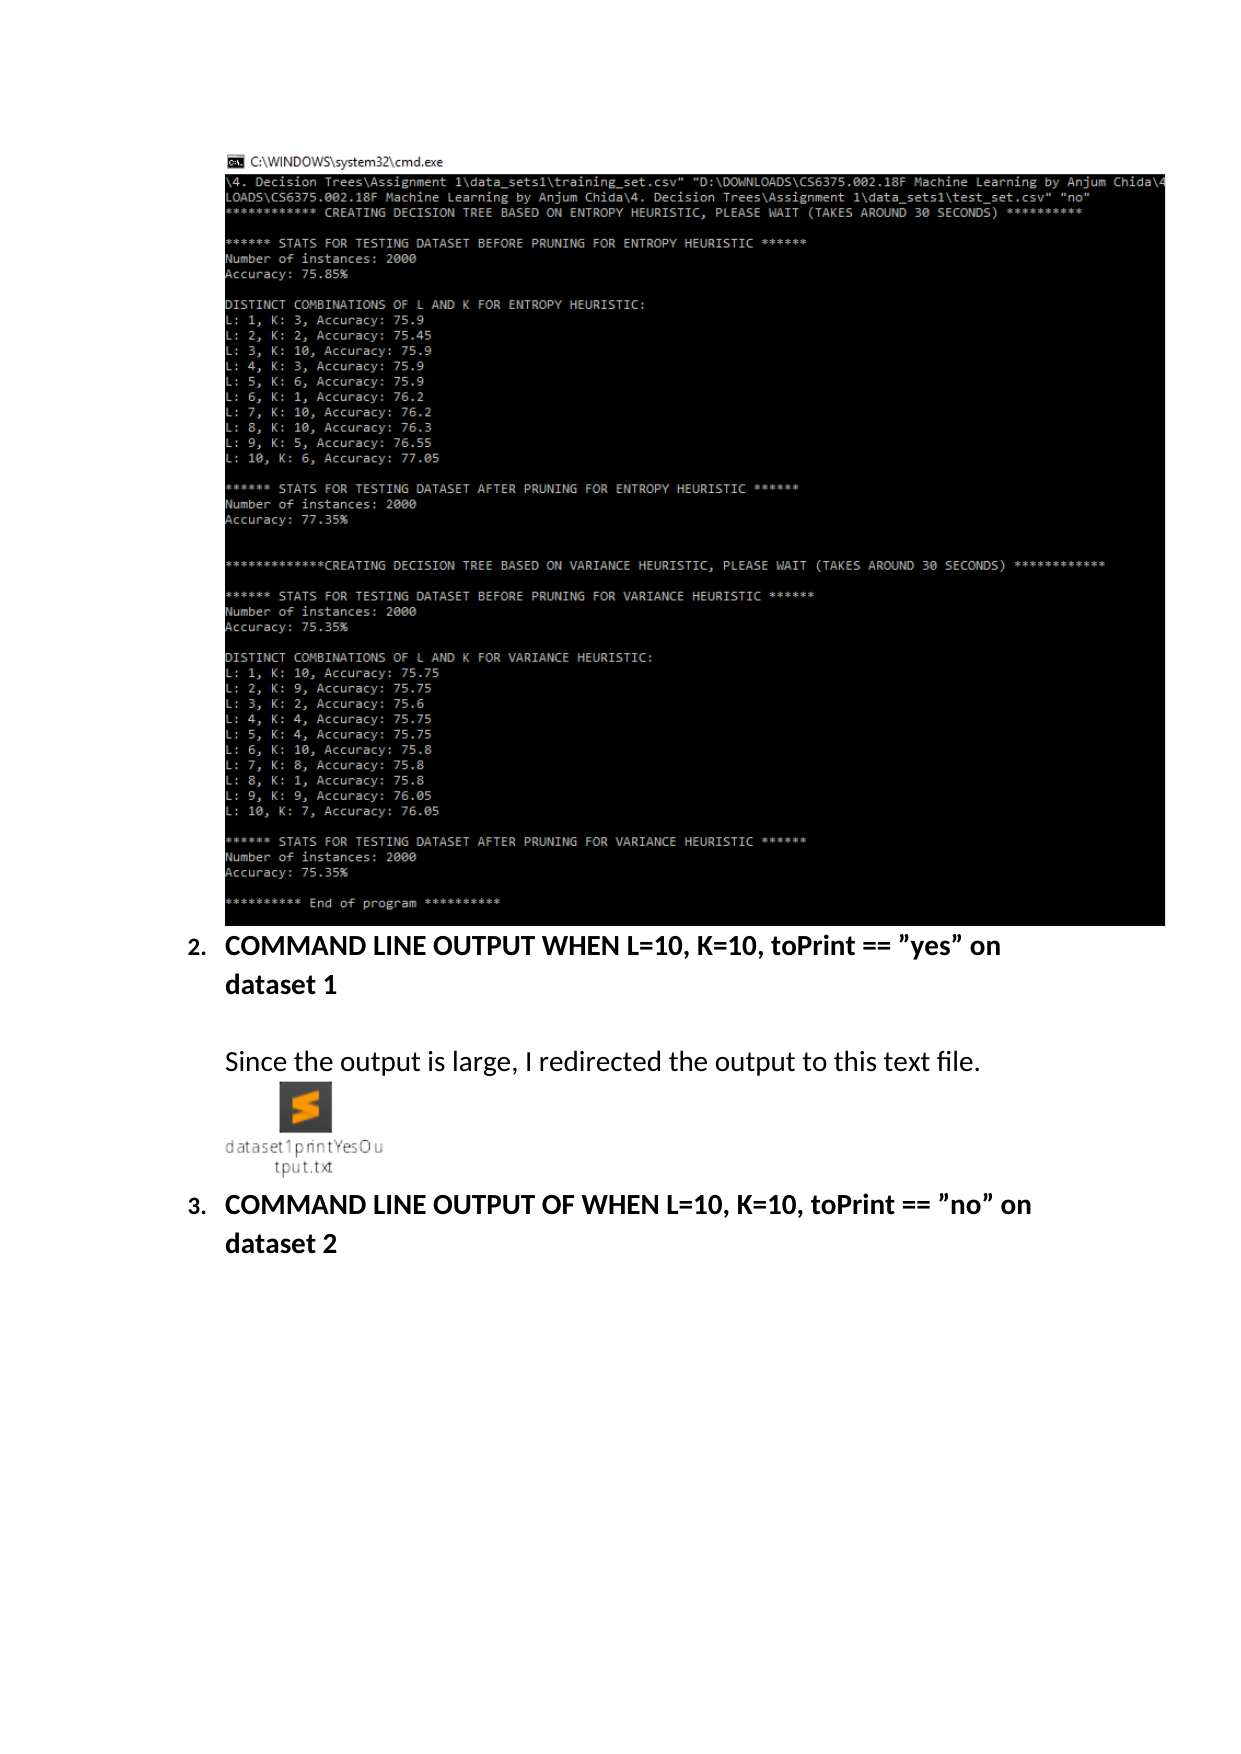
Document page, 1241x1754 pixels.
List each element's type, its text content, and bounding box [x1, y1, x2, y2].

picture [225, 150, 1166, 926]
list COMMAND LINE OUTPUT WHEN L=10, K=10, toPrint == ”yes” on dataset 1 [187, 927, 1090, 1001]
list COMMAND LINE OUTPUT OF WHEN L=10, K=10, toPrint == ”no” on dataset 2 [187, 1186, 1090, 1260]
list Since the output is large, I redirected the output to this text file. [225, 1043, 1090, 1078]
